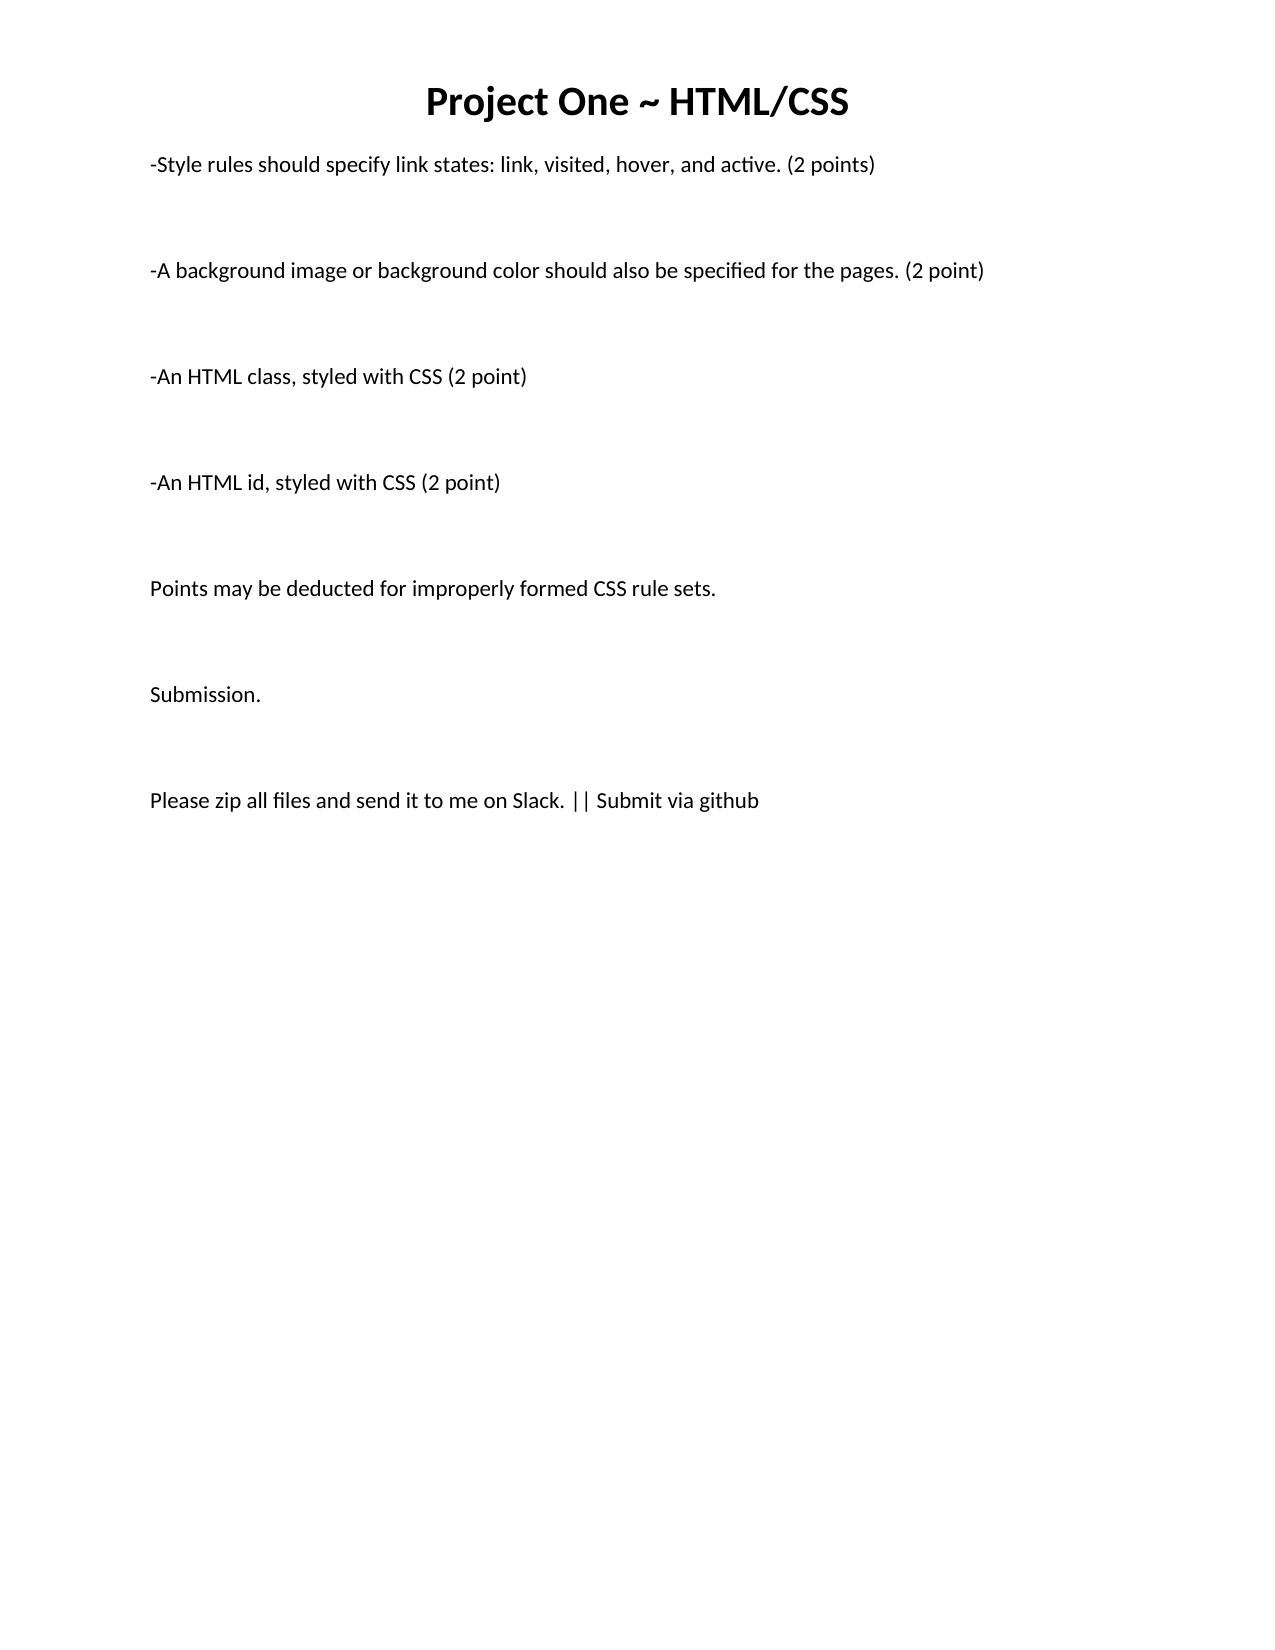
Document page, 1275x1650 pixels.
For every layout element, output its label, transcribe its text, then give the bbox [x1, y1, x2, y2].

text -A background image or background color should also be specified for the pages. (2 point) [150, 256, 1125, 284]
text Submission. [150, 680, 1125, 708]
text Please zip all files and send it to me on Slack. || Submit via github [150, 786, 1125, 814]
text -An HTML id, styled with CSS (2 point) [150, 468, 1125, 496]
text -Style rules should specify link states: link, visited, hover, and active. (2 points) [150, 150, 1125, 178]
text -An HTML class, styled with CSS (2 point) [150, 362, 1125, 390]
text Points may be deducted for improperly formed CSS rule sets. [150, 574, 1125, 602]
